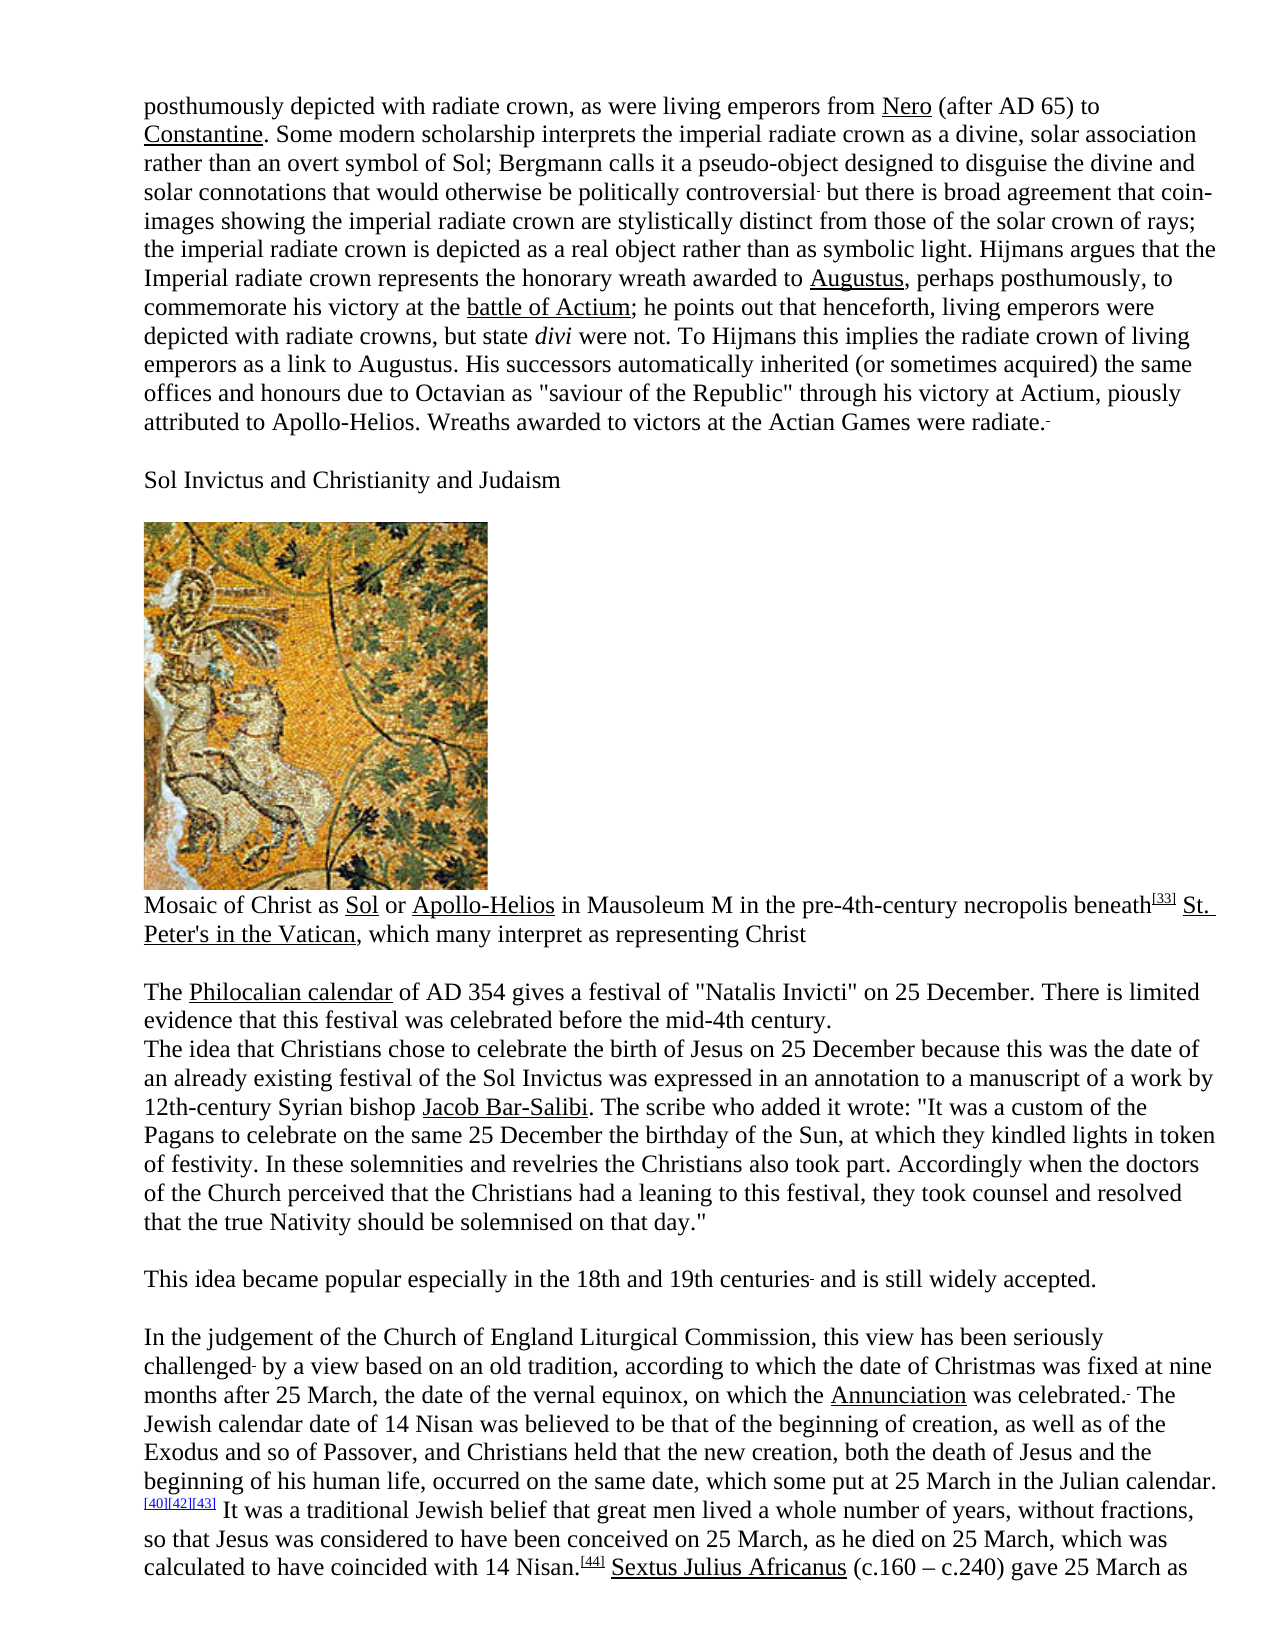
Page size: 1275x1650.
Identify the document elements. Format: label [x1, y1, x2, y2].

picture [143, 522, 488, 890]
table_cell [142, 60, 1220, 1583]
